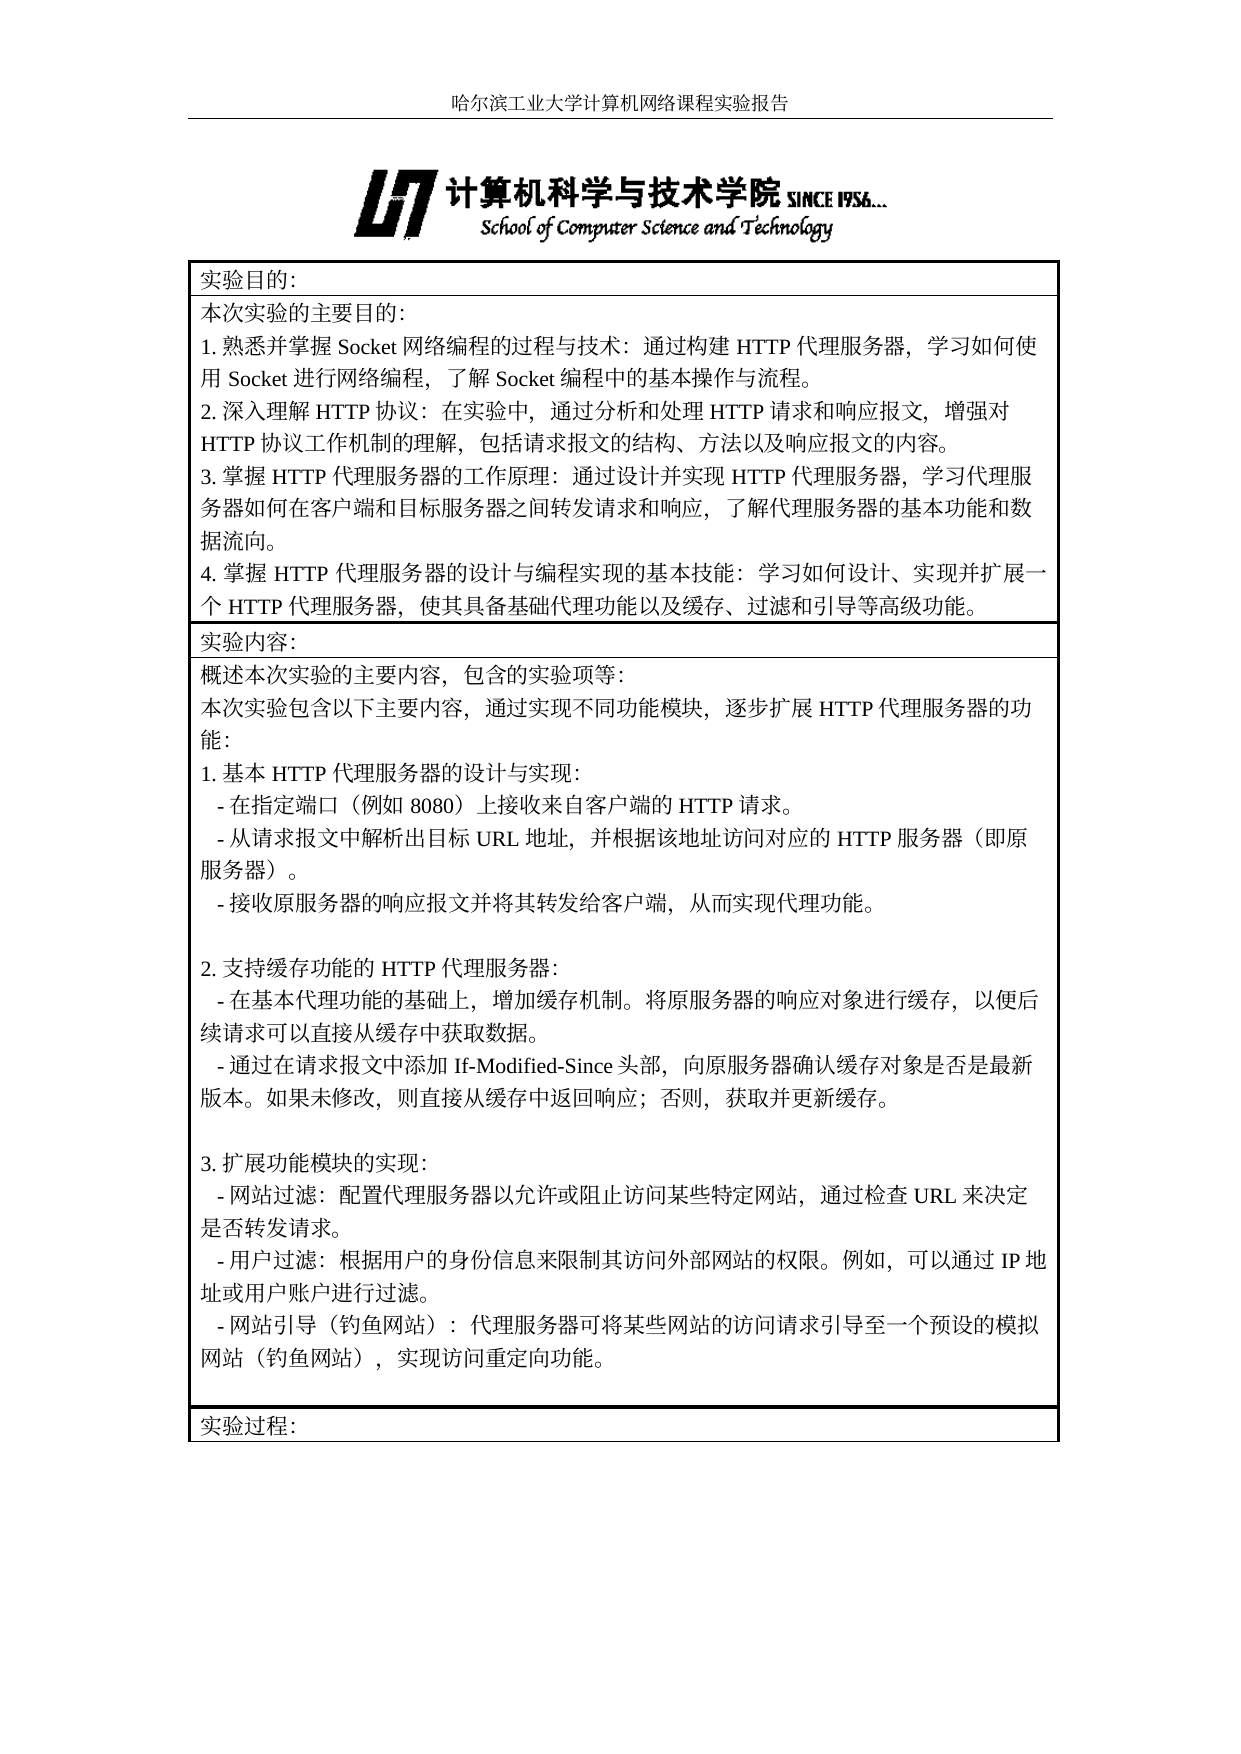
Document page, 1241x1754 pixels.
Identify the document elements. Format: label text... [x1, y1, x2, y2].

table_header 实验目的： [191, 263, 1057, 295]
table_cell 本次实验的主要目的： 1. 熟悉并掌握 Socket 网络编程的过程与技术：通过构建 HTTP 代理服务器，学习如何使用 Socket 进行网络编程，了解 Socket 编程中的基本操作与流程。 2. 深入理解 HTTP 协议：在实验中，通过分析和处理 HTTP 请求和响应报文，增强对 HTTP 协议工作机制的理解，包括请求报文的结构、方法以及响应报文的内容。 3. 掌握 HTTP 代理服务器的工作原理：通过设计并实现 HTTP 代理服务器，学习代理服务器如何在客户端和目标服务器之间转发请求和响应，了解代理服务器的基本功能和数据流向。 4. 掌握 HTTP 代理服务器的设计与编程实现的基本技能：学习如何设计、实现并扩展一个 HTTP 代理服务器，使其具备基础代理功能以及缓存、过滤和引导等高级功能。 [191, 296, 1057, 621]
table_cell 实验内容： [191, 624, 1057, 657]
table_cell 实验过程： [191, 1409, 1057, 1441]
table_cell 概述本次实验的主要内容，包含的实验项等： 本次实验包含以下主要内容，通过实现不同功能模块，逐步扩展 HTTP 代理服务器的功能： 1. 基本 HTTP 代理服务器的设计与实现： - 在指定端口（例如 8080）上接收来自客户端的 HTTP 请求。 - 从请求报文中解析出目标 URL 地址，并根据该地址访问对应的 HTTP 服务器（即原服务器）。 - 接收原服务器的响应报文并将其转发给客户端，从而实现代理功能。 2. 支持缓存功能的 HTTP 代理服务器： - 在基本代理功能的基础上，增加缓存机制。将原服务器的响应对象进行缓存，以便后续请求可以直接从缓存中获取数据。 - 通过在请求报文中添加 If-Modified-Since头部，向原服务器确认缓存对象是否是最新版本。如果未修改，则直接从缓存中返回响应；否则，获取并更新缓存。 3. 扩展功能模块的实现： - 网站过滤：配置代理服务器以允许或阻止访问某些特定网站，通过检查 URL 来决定是否转发请求。 - 用户过滤：根据用户的身份信息来限制其访问外部网站的权限。例如，可以通过 IP 地址或用户账户进行过滤。 - 网站引导（钓鱼网站）：代理服务器可将某些网站的访问请求引导至一个预设的模拟网站（钓鱼网站），实现访问重定向功能。 [191, 658, 1057, 1405]
